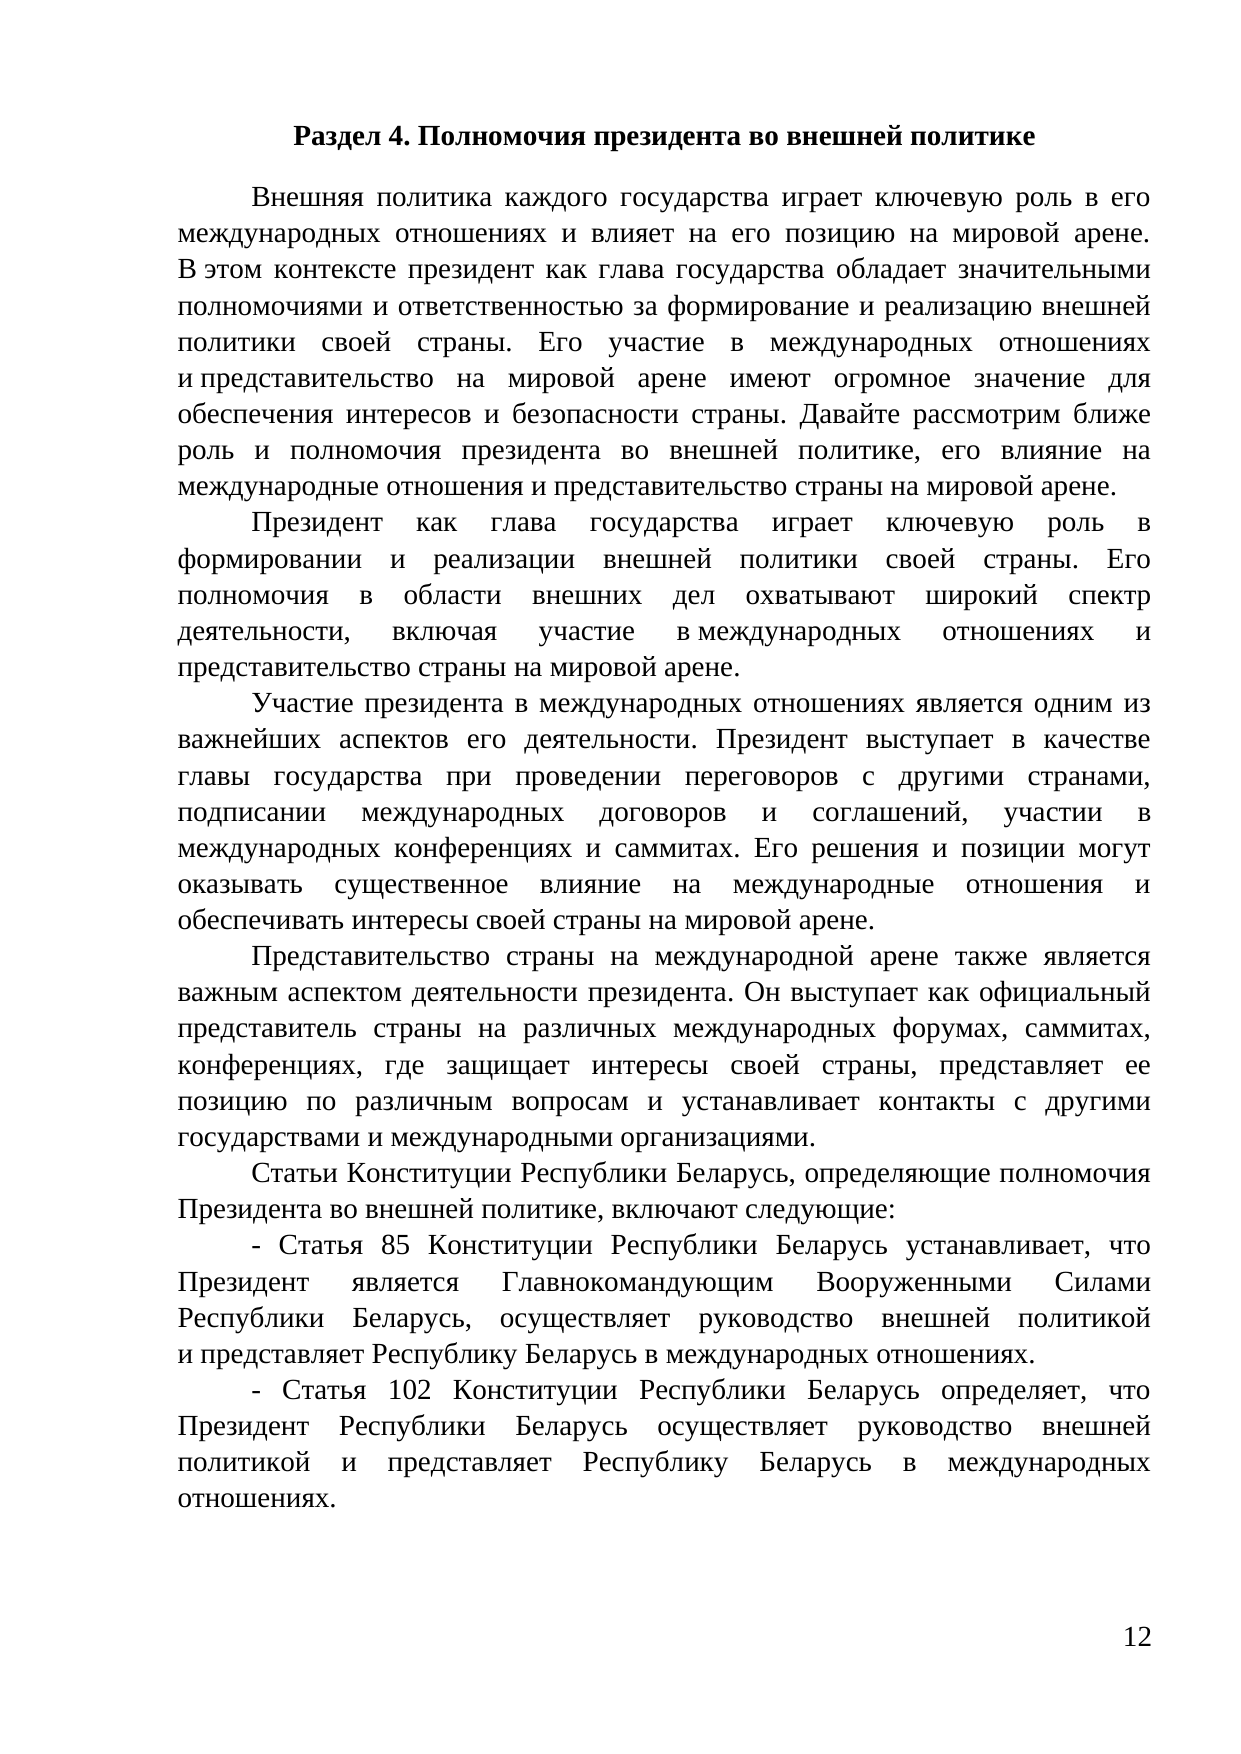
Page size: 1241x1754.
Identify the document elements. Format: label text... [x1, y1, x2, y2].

text Участие президента в международных отношениях является одним из важнейших аспектов его деятельности. Президент выступает в качестве главы государства при проведении переговоров с другими странами, подписании международных договоров и соглашений, участии в международных конференциях и саммитах. Его решения и позиции могут оказывать существенное влияние на международные отношения и обеспечивать интересы своей страны на мировой арене. [177, 685, 1152, 936]
text - Статья 102 Конституции Республики Беларусь определяет, что Президент Республики Беларусь осуществляет руководство внешней политикой и представляет Республику Беларусь в международных отношениях. [177, 1372, 1152, 1514]
text Представительство страны на международной арене также является важным аспектом деятельности президента. Он выступает как официальный представитель страны на различных международных форумах, саммитах, конференциях, где защищает интересы своей страны, представляет ее позицию по различным вопросам и устанавливает контакты с другими государствами и международными организациями. [177, 938, 1152, 1153]
text Раздел 4. Полномочия президента во внешней политике [177, 118, 1152, 152]
text Внешняя политика каждого государства играет ключевую роль в его международных отношениях и влияет на его позицию на мировой арене. В этом контексте президент как глава государства обладает значительными полномочиями и ответственностью за формирование и реализацию внешней политики своей страны. Его участие в международных отношениях и представительство на мировой арене имеют огромное значение для обеспечения интересов и безопасности страны. Давайте рассмотрим ближе роль и полномочия президента во внешней политике, его влияние на международные отношения и представительство страны на мировой арене. [177, 179, 1152, 502]
text Статьи Конституции Республики Беларусь, определяющие полномочия Президента во внешней политике, включают следующие: [177, 1155, 1152, 1225]
text - Статья 85 Конституции Республики Беларусь устанавливает, что Президент является Главнокомандующим Вооруженными Силами Республики Беларусь, осуществляет руководство внешней политикой и представляет Республику Беларусь в международных отношениях. [177, 1227, 1152, 1369]
text Президент как глава государства играет ключевую роль в формировании и реализации внешней политики своей страны. Его полномочия в области внешних дел охватывают широкий спектр деятельности, включая участие в международных отношениях и представительство страны на мировой арене. [177, 504, 1152, 683]
